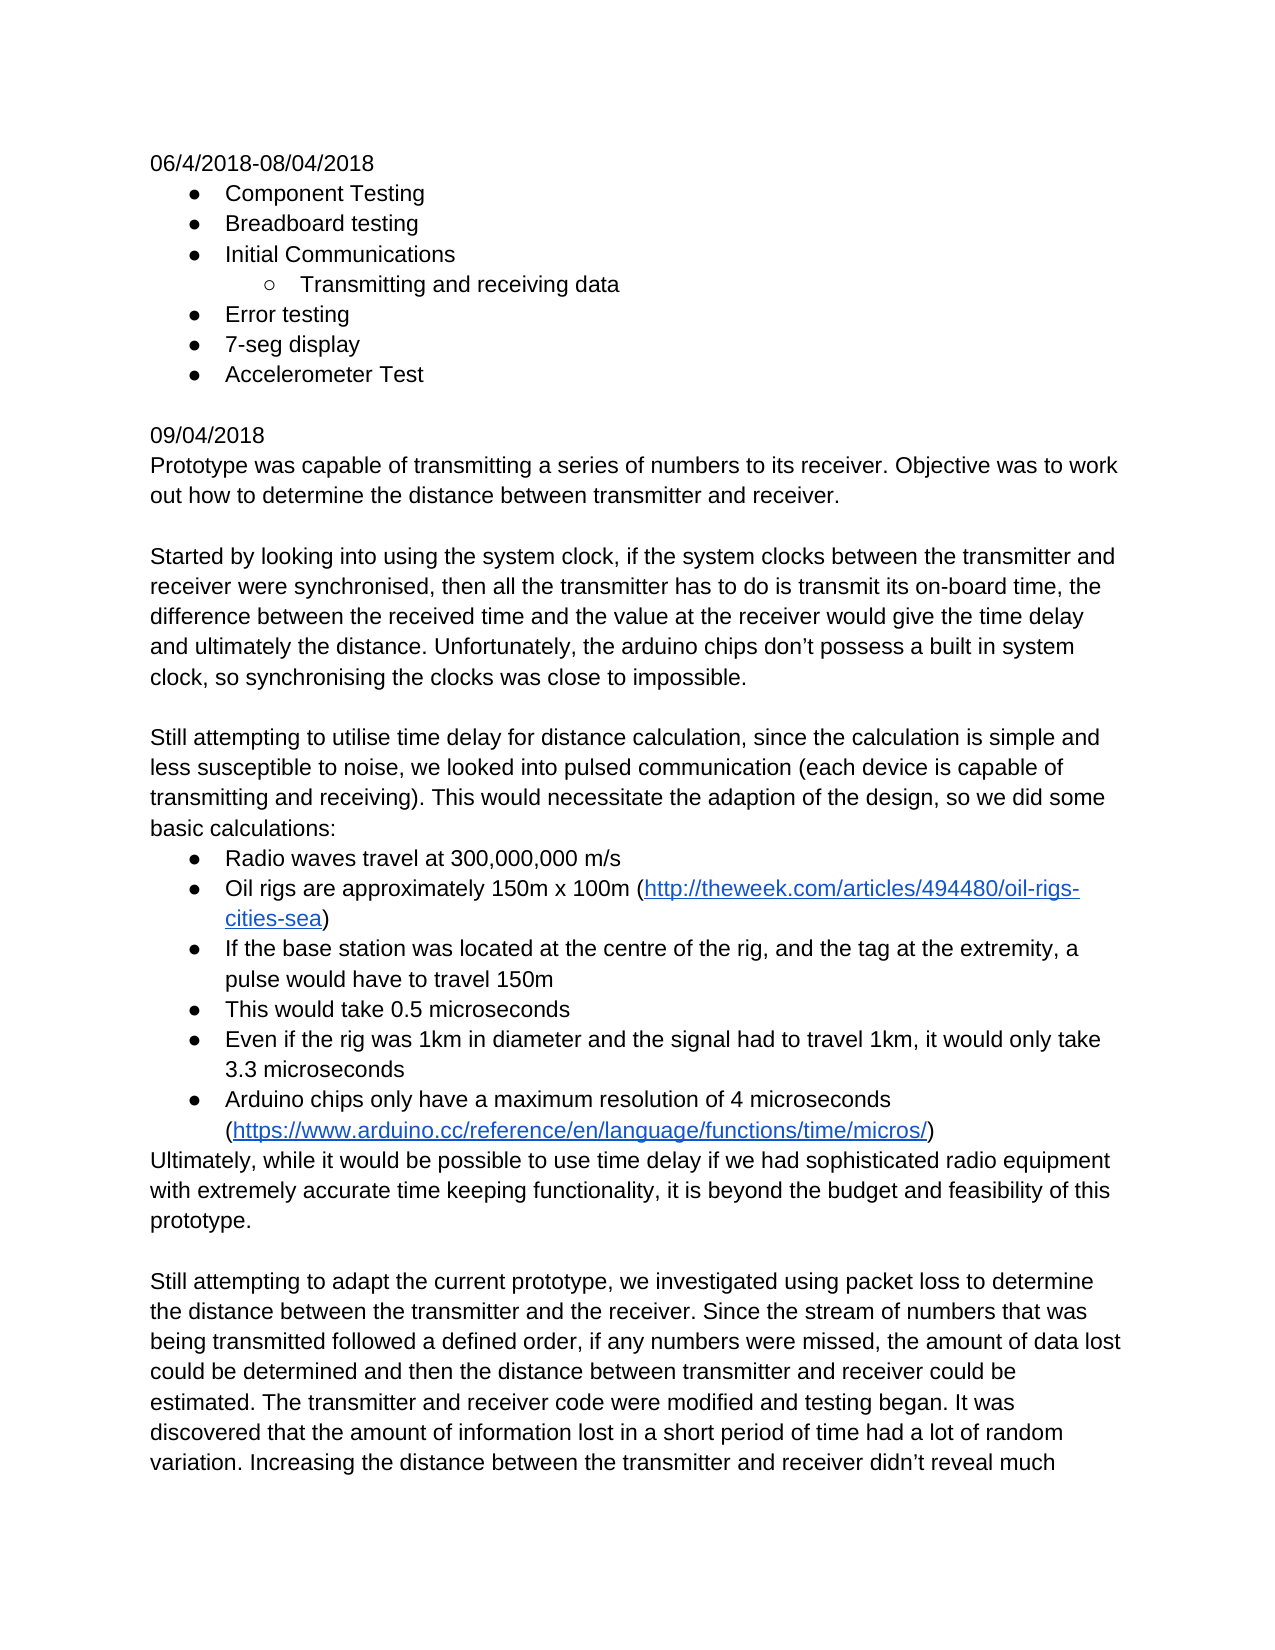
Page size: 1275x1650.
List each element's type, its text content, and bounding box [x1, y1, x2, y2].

list Initial Communications [187, 241, 1125, 267]
list Oil rigs are approximately 150m x 100m (http://theweek.com/articles/494480/oil-rigs-cities-sea) [187, 875, 1125, 932]
text Prototype was capable of transmitting a series of numbers to its receiver. Objective was to work out how to determine the distance between transmitter and receiver. [150, 452, 1125, 509]
list Even if the rig was 1km in diameter and the signal had to travel 1km, it would only take 3.3 microseconds [187, 1026, 1125, 1083]
list If the base station was located at the centre of the rig, and the tag at the extremity, a pulse would have to travel 150m [187, 935, 1125, 992]
list Arduino chips only have a maximum resolution of 4 microseconds (https://www.arduino.cc/reference/en/language/functions/time/micros/) [187, 1086, 1125, 1143]
text Still attempting to utilise time delay for distance calculation, since the calculation is simple and less susceptible to noise, we looked into pulsed communication (each device is capable of transmitting and receiving). This would necessitate the adaption of the design, so we did some basic calculations: [150, 724, 1125, 841]
list This would take 0.5 microseconds [187, 996, 1125, 1022]
text Started by looking into using the system clock, if the system clocks between the transmitter and receiver were synchronised, then all the transmitter has to do is transmit its on-board time, the difference between the received time and the value at the receiver would give the time delay and ultimately the distance. Unfortunately, the arduino chips don’t possess a built in system clock, so synchronising the clocks was close to impossible. [150, 543, 1125, 690]
list Transmitting and receiving data [262, 271, 1125, 297]
text 06/4/2018-08/04/2018 [150, 150, 1125, 176]
list Radio waves travel at 300,000,000 m/s [187, 845, 1125, 871]
list Error testing [187, 301, 1125, 327]
list Breadboard testing [187, 210, 1125, 237]
text Ultimately, while it would be possible to use time delay if we had sophisticated radio equipment with extremely accurate time keeping functionality, it is beyond the budget and feasibility of this prototype. [150, 1147, 1125, 1234]
text 09/04/2018 [150, 422, 1125, 448]
list 7-seg display [187, 331, 1125, 358]
list Component Testing [187, 180, 1125, 207]
list Accelerometer Test [187, 361, 1125, 388]
